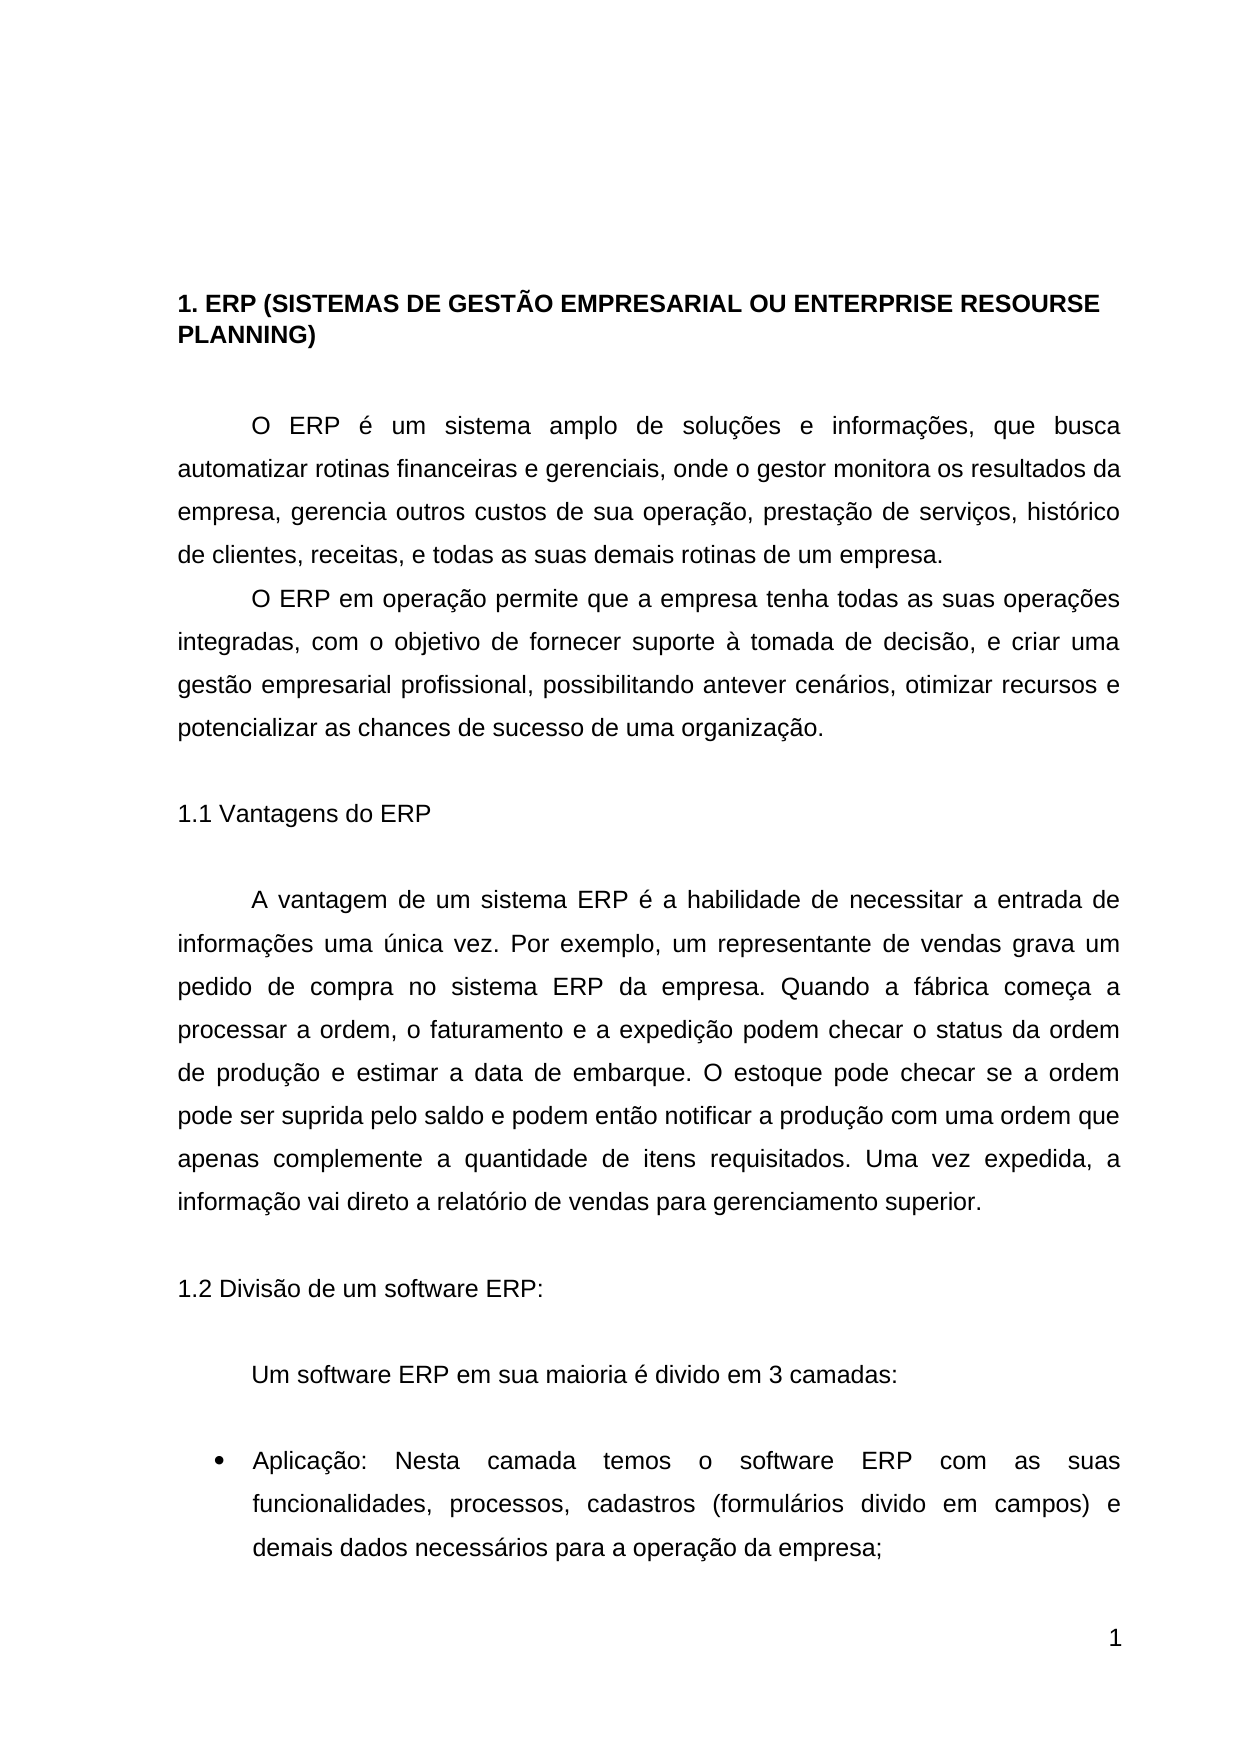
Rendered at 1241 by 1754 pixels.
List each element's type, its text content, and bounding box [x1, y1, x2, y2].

subtitle 1.2 Divisão de um software ERP: [177, 1274, 1122, 1302]
subtitle 1. ERP (SISTEMAS DE GESTÃO EMPRESARIAL OU ENTERPRISE RESOURSE PLANNING) [177, 289, 1122, 349]
text Um software ERP em sua maioria é divido em 3 camadas: [177, 1360, 1122, 1389]
text O ERP é um sistema amplo de soluções e informações, que busca automatizar rotinas financeiras e gerenciais, onde o gestor monitora os resultados da empresa, gerencia outros custos de sua operação, prestação de serviços, histórico de clientes, receitas, e todas as suas demais rotinas de um empresa. [177, 411, 1122, 569]
text O ERP em operação permite que a empresa tenha todas as suas operações integradas, com o objetivo de fornecer suporte à tomada de decisão, e criar uma gestão empresarial profissional, possibilitando antever cenários, otimizar recursos e potencializar as chances de sucesso de uma organização. [177, 584, 1122, 742]
list Aplicação: Nesta camada temos o software ERP com as suas funcionalidades, processos, cadastros (formulários divido em campos) e demais dados necessários para a operação da empresa; [215, 1446, 1122, 1561]
subtitle 1.1 Vantagens do ERP [177, 799, 1122, 828]
text A vantagem de um sistema ERP é a habilidade de necessitar a entrada de informações uma única vez. Por exemplo, um representante de vendas grava um pedido de compra no sistema ERP da empresa. Quando a fábrica começa a processar a ordem, o faturamento e a expedição podem checar o status da ordem de produção e estimar a data de embarque. O estoque pode checar se a ordem pode ser suprida pelo saldo e podem então notificar a produção com uma ordem que apenas complemente a quantidade de itens requisitados. Uma vez expedida, a informação vai direto a relatório de vendas para gerenciamento superior. [177, 886, 1122, 1216]
